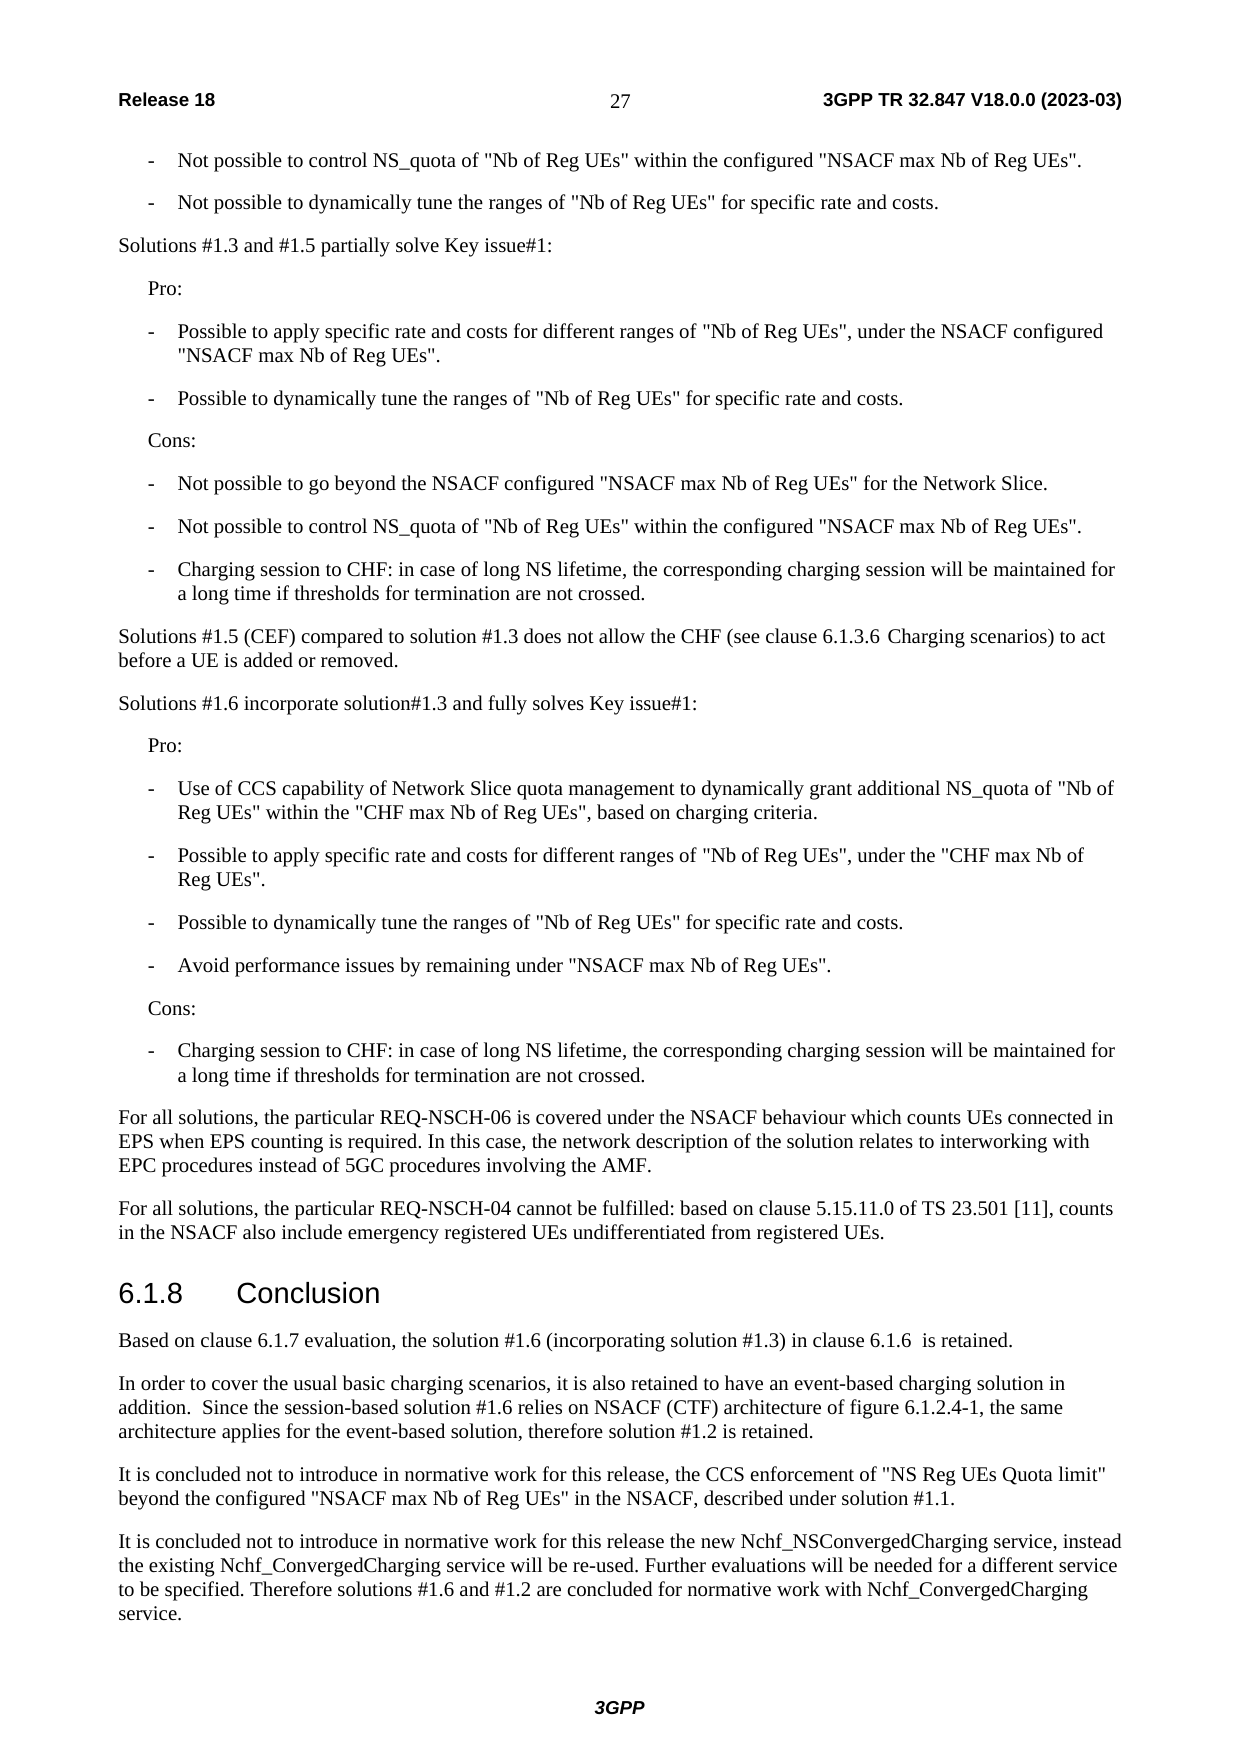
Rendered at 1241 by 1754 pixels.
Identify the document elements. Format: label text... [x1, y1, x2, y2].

text - Use of CCS capability of Network Slice quota management to dynamically grant additional NS_quota of "Nb of Reg UEs" within the "CHF max Nb of Reg UEs", based on charging criteria. [148, 776, 1122, 824]
text - Not possible to control NS_quota of "Nb of Reg UEs" within the configured "NSACF max Nb of Reg UEs". [148, 514, 1122, 538]
text Pro: [148, 733, 1122, 757]
text - Possible to apply specific rate and costs for different ranges of "Nb of Reg UEs", under the "CHF max Nb of Reg UEs". [148, 843, 1122, 891]
text - Charging session to CHF: in case of long NS lifetime, the corresponding charging session will be maintained for a long time if thresholds for termination are not crossed. [148, 557, 1122, 605]
text Pro: [148, 276, 1122, 300]
text Solutions #1.6 incorporate solution#1.3 and fully solves Key issue#1: [118, 691, 1122, 715]
text - Not possible to dynamically tune the ranges of "Nb of Reg UEs" for specific rate and costs. [148, 190, 1122, 214]
text For all solutions, the particular REQ-NSCH-06 is covered under the NSACF behaviour which counts UEs connected in EPS when EPS counting is required. In this case, the network description of the solution relates to interworking with EPC procedures instead of 5GC procedures involving the AMF. [118, 1105, 1122, 1177]
text It is concluded not to introduce in normative work for this release, the CCS enforcement of "NS Reg UEs Quota limit" beyond the configured "NSACF max Nb of Reg UEs" in the NSACF, described under solution #1.1. [118, 1462, 1122, 1510]
subtitle 6.1.8 Conclusion [118, 1276, 1122, 1309]
text - Possible to dynamically tune the ranges of "Nb of Reg UEs" for specific rate and costs. [148, 386, 1122, 410]
text - Avoid performance issues by remaining under "NSACF max Nb of Reg UEs". [148, 953, 1122, 977]
text - Possible to apply specific rate and costs for different ranges of "Nb of Reg UEs", under the NSACF configured "NSACF max Nb of Reg UEs". [148, 319, 1122, 367]
text - Not possible to go beyond the NSACF configured "NSACF max Nb of Reg UEs" for the Network Slice. [148, 471, 1122, 495]
text For all solutions, the particular REQ-NSCH-04 cannot be fulfilled: based on clause 5.15.11.0 of TS 23.501 [11], counts in the NSACF also include emergency registered UEs undifferentiated from registered UEs. [118, 1196, 1122, 1244]
text - Not possible to control NS_quota of "Nb of Reg UEs" within the configured "NSACF max Nb of Reg UEs". [148, 147, 1122, 172]
text - Possible to dynamically tune the ranges of "Nb of Reg UEs" for specific rate and costs. [148, 910, 1122, 934]
text Solutions #1.3 and #1.5 partially solve Key issue#1: [118, 233, 1122, 257]
text Solutions #1.5 (CEF) compared to solution #1.3 does not allow the CHF (see clause 6.1.3.6 Charging scenarios) to act before a UE is added or removed. [118, 624, 1122, 672]
text - Charging session to CHF: in case of long NS lifetime, the corresponding charging session will be maintained for a long time if thresholds for termination are not crossed. [148, 1038, 1122, 1087]
text Based on clause 6.1.7 evaluation, the solution #1.6 (incorporating solution #1.3) in clause 6.1.6 is retained. [118, 1328, 1122, 1352]
text Cons: [148, 996, 1122, 1020]
text Cons: [148, 428, 1122, 452]
text It is concluded not to introduce in normative work for this release the new Nchf_NSConvergedCharging service, instead the existing Nchf_ConvergedCharging service will be re-used. Further evaluations will be needed for a different service to be specified. Therefore solutions #1.6 and #1.2 are concluded for normative work with Nchf_ConvergedCharging service. [118, 1528, 1122, 1625]
text In order to cover the usual basic charging scenarios, it is also retained to have an event-based charging solution in addition. Since the session-based solution #1.6 relies on NSACF (CTF) architecture of figure 6.1.2.4-1, the same architecture applies for the event-based solution, therefore solution #1.2 is retained. [118, 1371, 1122, 1443]
